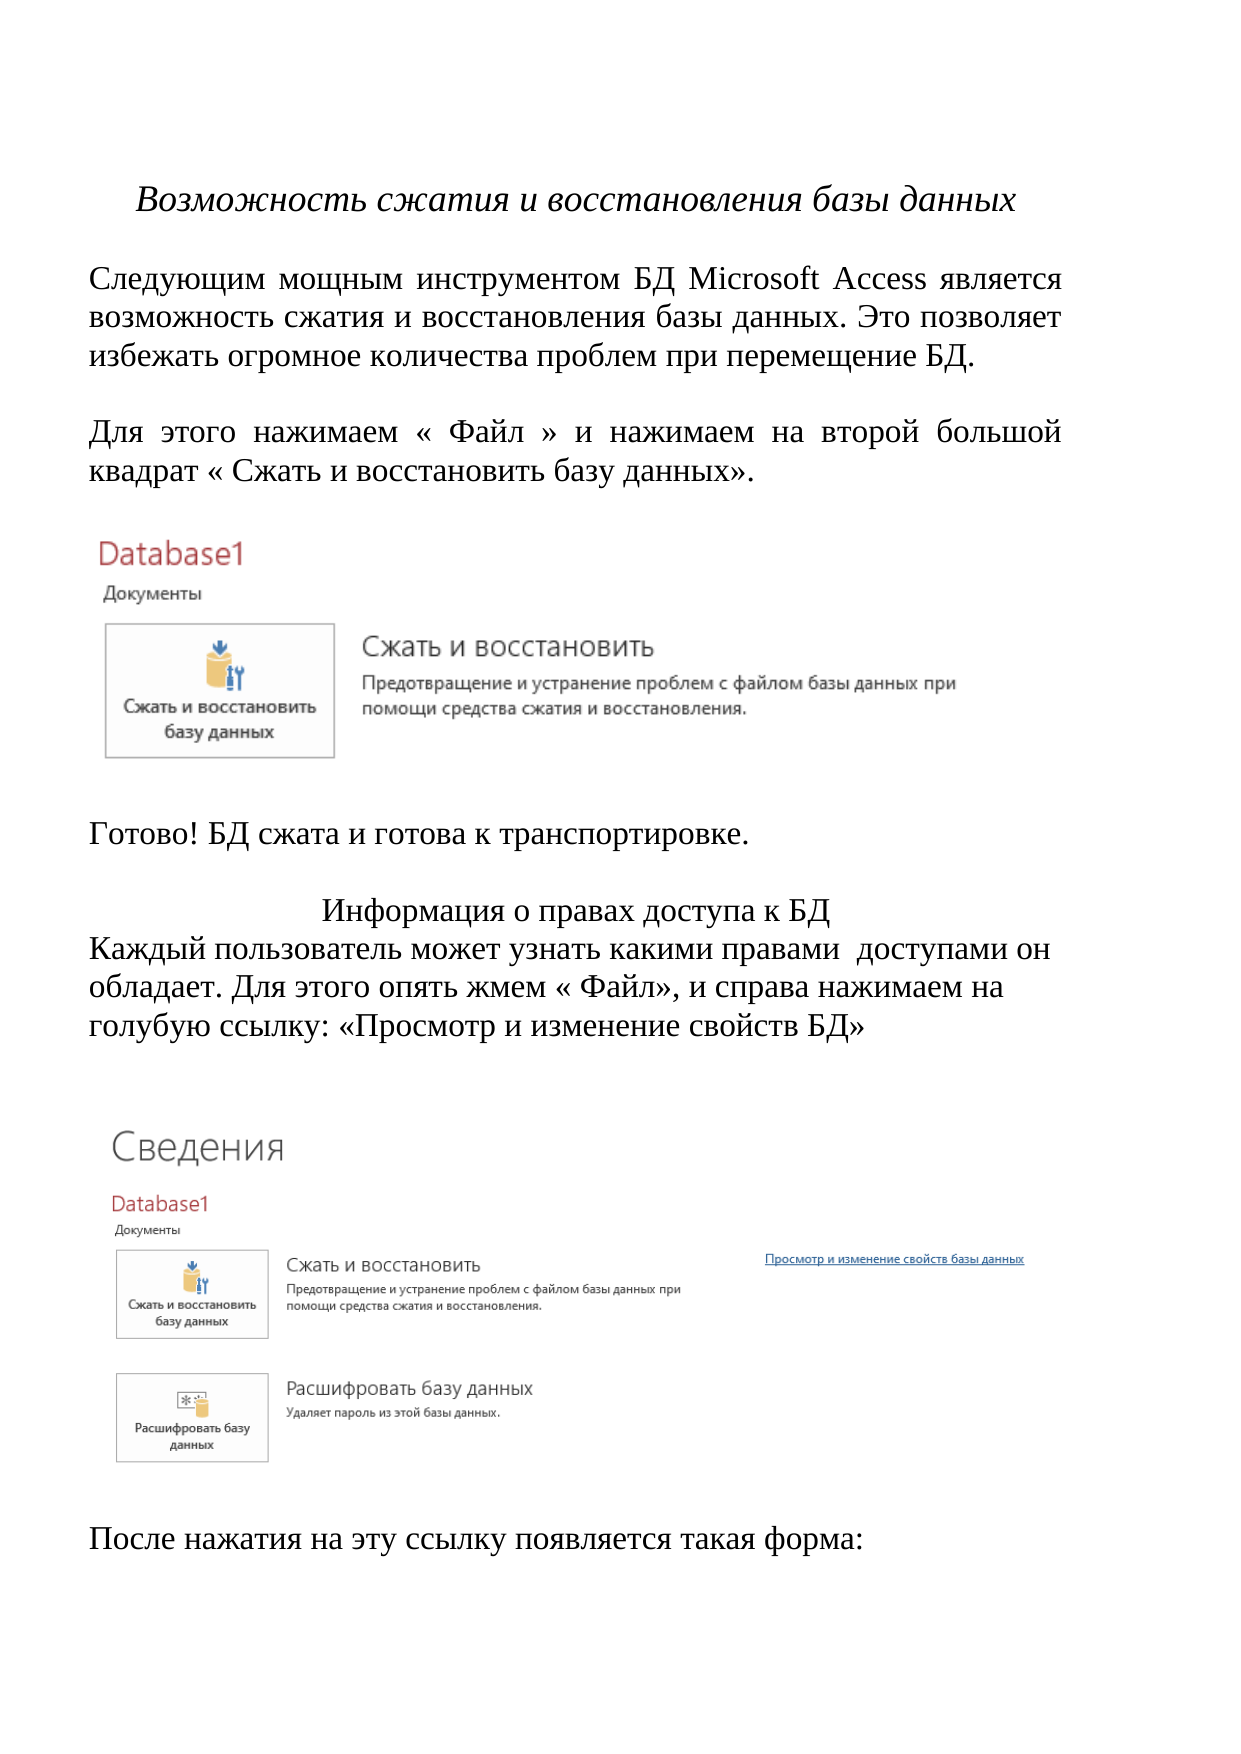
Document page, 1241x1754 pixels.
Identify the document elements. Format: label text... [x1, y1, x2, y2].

text После нажатия на эту ссылку появляется такая форма: [89, 1518, 1063, 1556]
text Для этого нажимаем « Файл » и нажимаем на второй большой квадрат « Сжать и восстановить базу данных». [89, 412, 1063, 488]
picture [88, 1120, 1064, 1480]
text Информация о правах доступа к БД [89, 890, 1063, 928]
text Возможность сжатия и восстановления базы данных [89, 177, 1063, 220]
text Готово! БД сжата и готова к транспортировке. [89, 813, 1063, 852]
text Каждый пользователь может узнать какими правами доступами он обладает. Для этого опять жмем « Файл», и справа нажимаем на голубую ссылку: «Просмотр и изменение свойств БД» [89, 928, 1063, 1043]
text Следующим мощным инструментом БД Microsoft Access является возможность сжатия и восстановления базы данных. Это позволяет избежать огромное количества проблем при перемещение БД. [89, 258, 1063, 373]
picture [88, 526, 991, 776]
